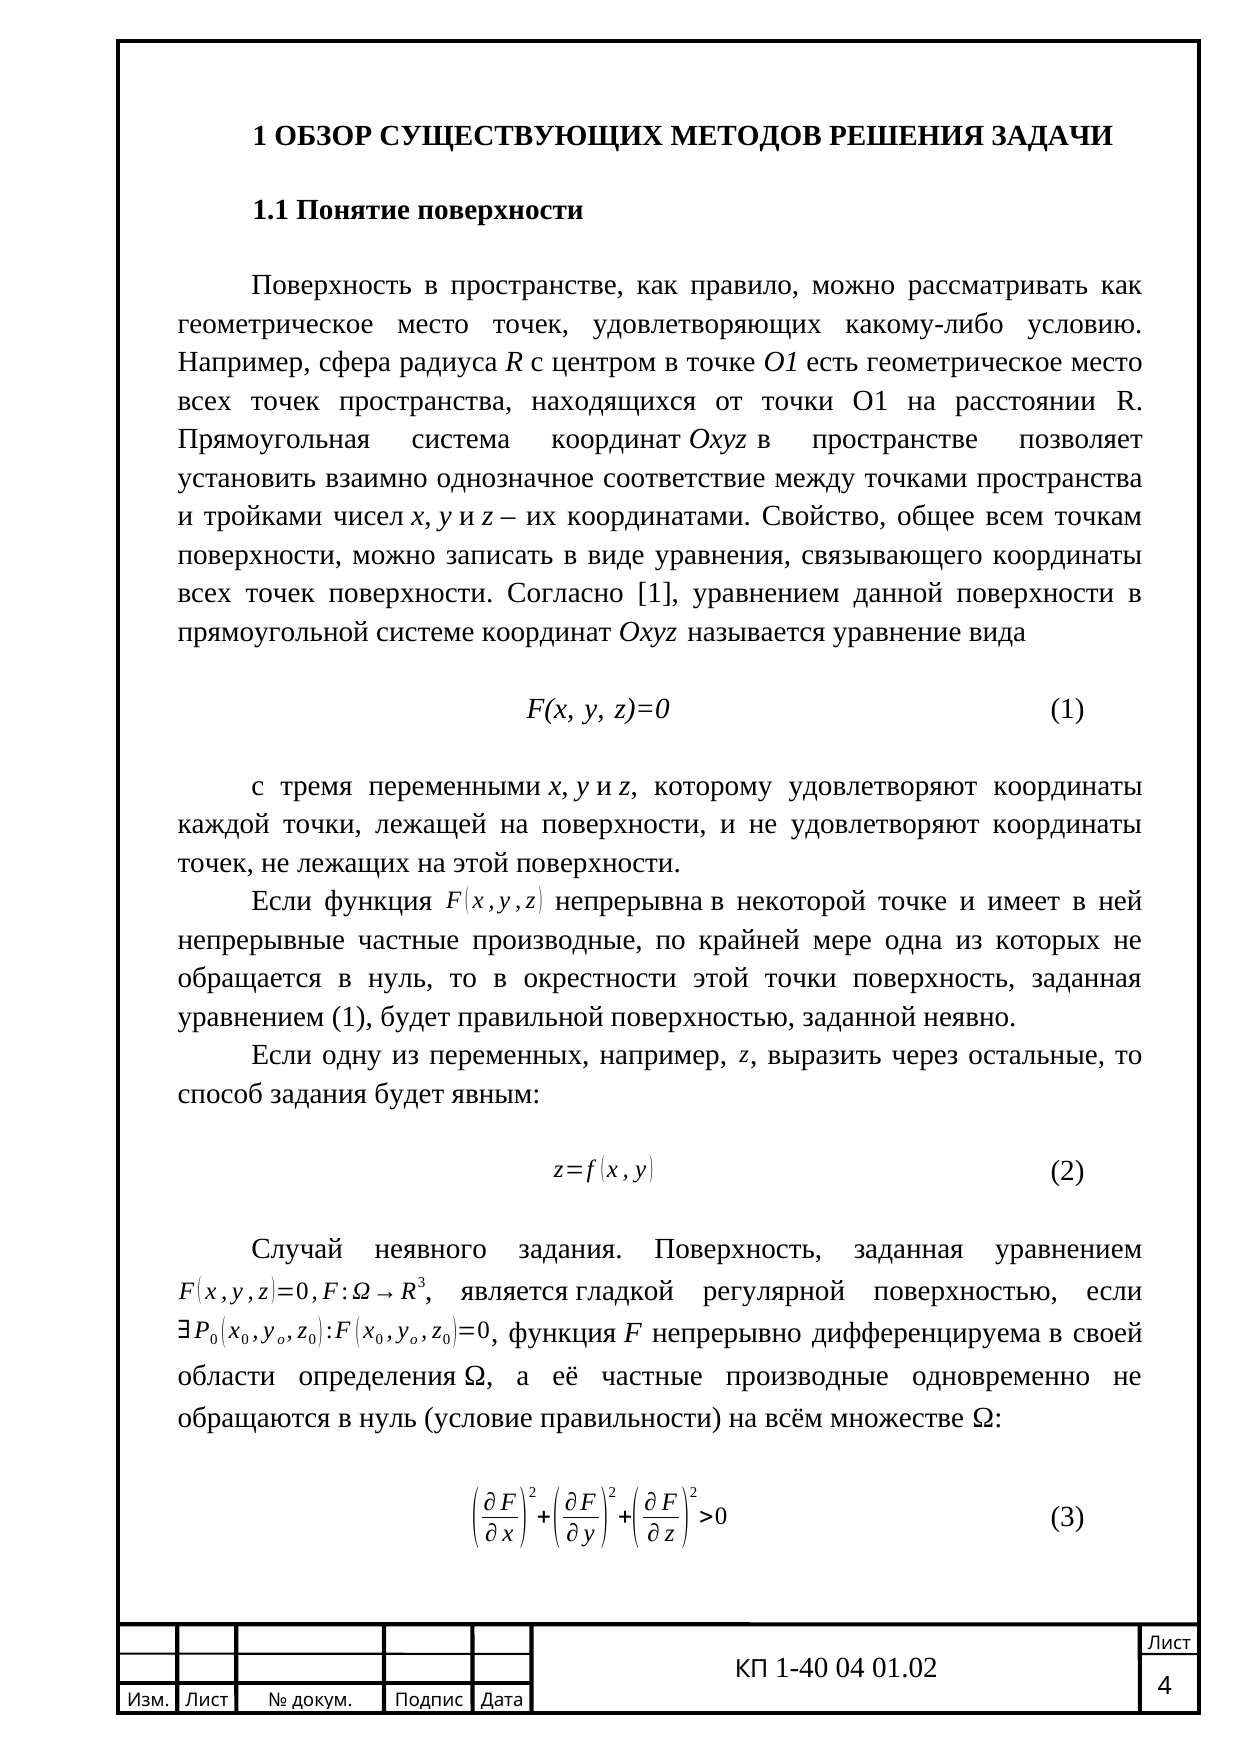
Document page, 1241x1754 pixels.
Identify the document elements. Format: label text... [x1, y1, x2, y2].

table_header [177, 1484, 1039, 1552]
text 1.1 Понятие поверхности [177, 192, 1134, 225]
text с тремя переменными x, y и z, которому удовлетворяют координаты каждой точки, лежащей на поверхности, и не удовлетворяют координаты точек, не лежащих на этой поверхности. [177, 768, 1143, 878]
text Если функция непрерывна в некоторой точке и имеет в ней непрерывные частные производные, по крайней мере одна из которых не обращается в нуль, то в окрестности этой точки поверхность, заданная уравнением (1), будет правильной поверхностью, заданной неявно. [177, 883, 1143, 1032]
text 1 ОБЗОР СУЩЕСТВУЮЩИХ МЕТОДОВ РЕШЕНИЯ ЗАДАЧИ [177, 118, 1134, 152]
table_header (3) [1039, 1484, 1151, 1552]
table_header F(x, y, z)=0 [177, 691, 1039, 729]
table_header [177, 1153, 1039, 1189]
text Поверхность в пространстве, как правило, можно рассматривать как геометрическое место точек, удовлетворяющих какому-либо условию. Например, сфера радиуса R с центром в точке О1 есть геометрическое место всех точек пространства, находящихся от точки О1 на расстоянии R. Прямоугольная система координат Оxyz в пространстве позволяет установить взаимно однозначное соответствие между точками пространства и тройками чисел x, y и z – их координатами. Свойство, общее всем точкам поверхности, можно записать в виде уравнения, связывающего координаты всех точек поверхности. Согласно [1], уравнением данной поверхности в прямоугольной системе координат Оxyz называется уравнение вида [177, 229, 1143, 648]
table_header (1) [1039, 691, 1151, 729]
text Случай неявного задания. Поверхность, заданная уравнением , является гладкой регулярной поверхностью, если , функция F непрерывно дифференцируема в своей области определения Ω, а её частные производные одновременно не обращаются в нуль (условие правильности) на всём множестве Ω: [177, 1231, 1143, 1433]
table_header (2) [1039, 1153, 1151, 1189]
text Если одну из переменных, например, , выразить через остальные, то способ задания будет явным: [177, 1037, 1143, 1109]
